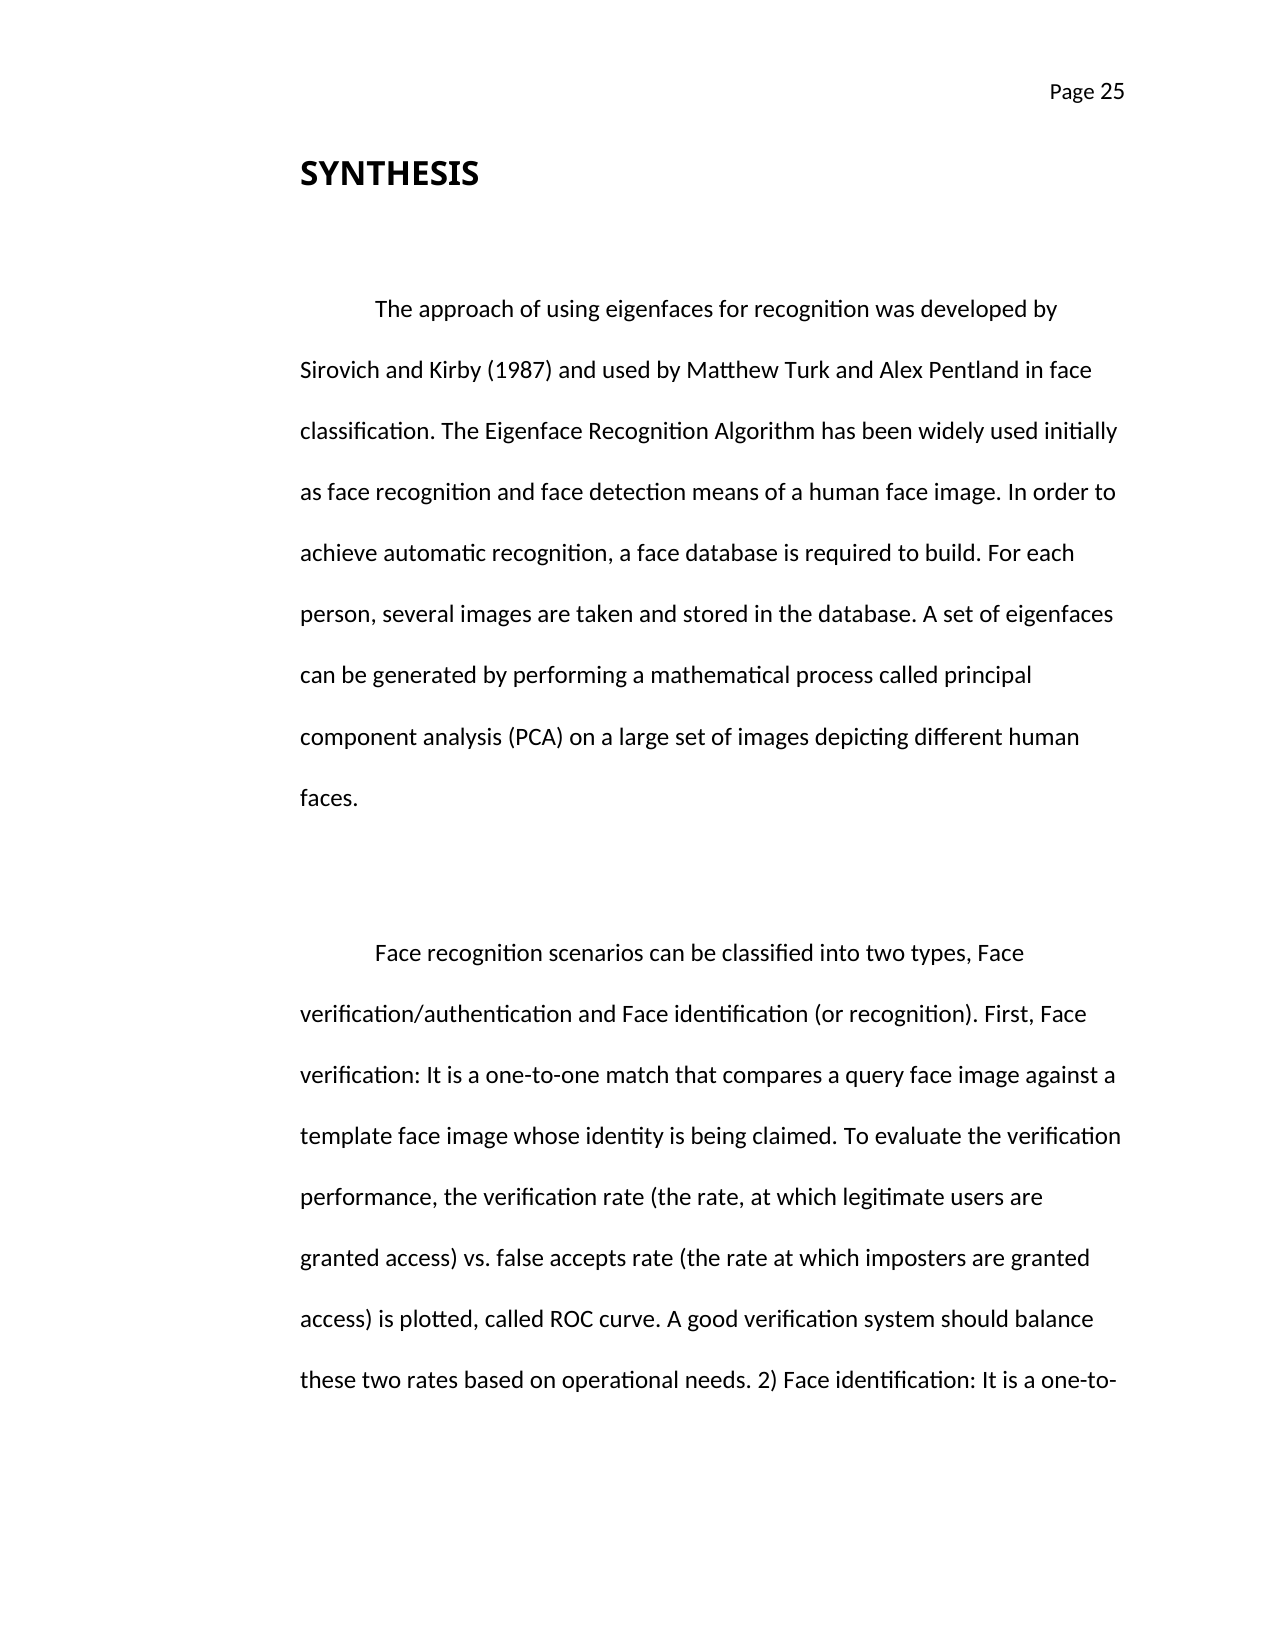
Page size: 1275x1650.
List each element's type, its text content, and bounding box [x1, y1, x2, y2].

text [300, 937, 1125, 1395]
text SYNTHESIS [300, 150, 1125, 195]
text The approach of using eigenfaces for recognition was developed by Sirovich and Kirby (1987) and used by Matthew Turk and Alex Pentland in face classification. The Eigenface Recognition Algorithm has been widely used initially as face recognition and face detection means of a human face image. In order to achieve automatic recognition, a face database is required to build. For each person, several images are taken and stored in the database. A set of eigenfaces can be generated by performing a mathematical process called principal component analysis (PCA) on a large set of images depicting different human faces. [300, 293, 1125, 812]
